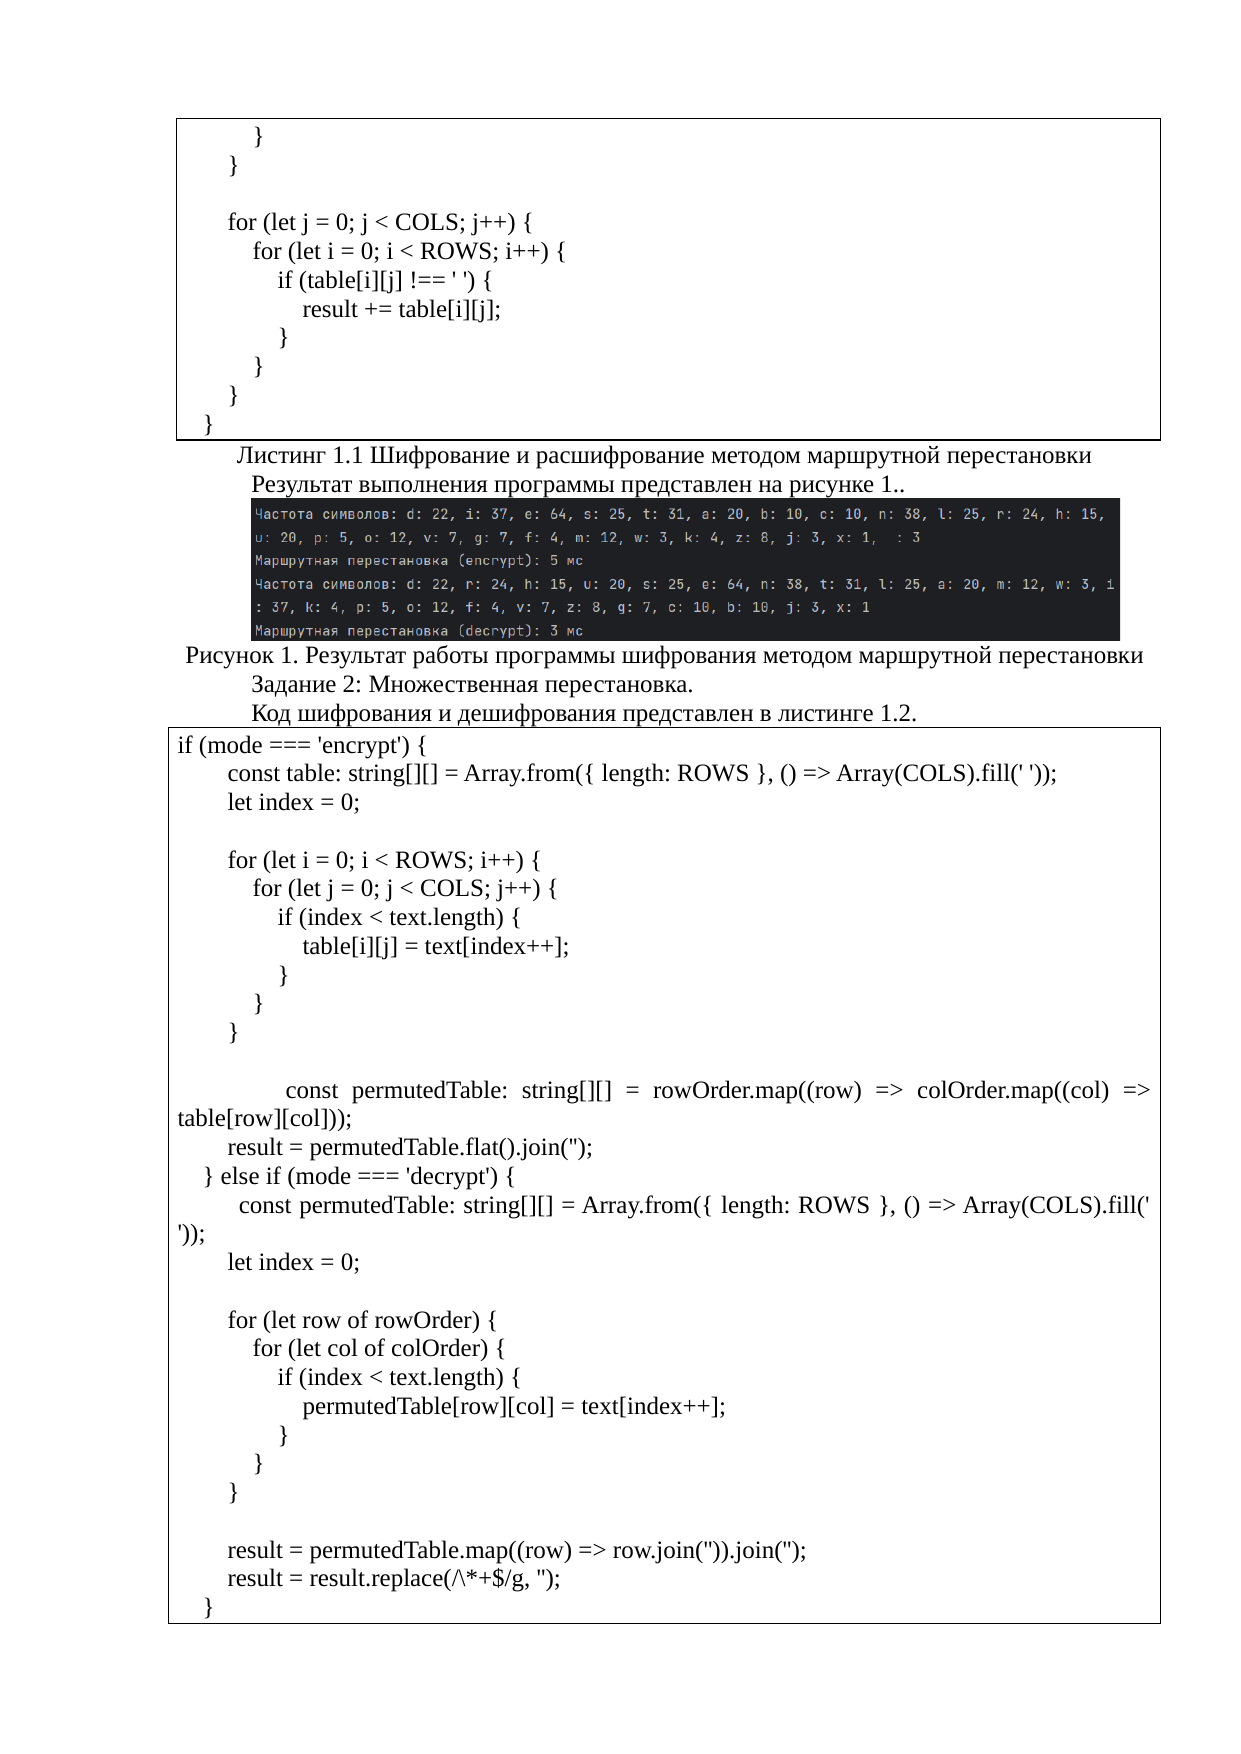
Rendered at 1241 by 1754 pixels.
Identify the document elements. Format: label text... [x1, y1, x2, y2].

text } [177, 988, 1152, 1017]
text Результат выполнения программы представлен на рисунке 1.. [177, 469, 1152, 498]
text } [177, 1017, 1152, 1046]
text if (index < text.length) { [177, 1362, 1152, 1391]
picture [251, 498, 1121, 641]
text let index = 0; [177, 1247, 1152, 1276]
text if (mode === 'encrypt') { [169, 728, 1160, 758]
text } [169, 1589, 1160, 1623]
text for (let i = 0; i < ROWS; i++) { [177, 845, 1152, 873]
text } [177, 960, 1152, 988]
text const permutedTable: string[][] = rowOrder.map((row) => colOrder.map((col) => table[row][col])); [177, 1075, 1152, 1132]
text for (let col of colOrder) { [177, 1333, 1152, 1362]
text result += table[i][j]; [177, 294, 1152, 322]
text Листинг 1.1 Шифрование и расшифрование методом маршрутной перестановки [177, 441, 1152, 469]
text } else if (mode === 'decrypt') { [177, 1161, 1152, 1190]
text } [177, 406, 1160, 439]
text let index = 0; [177, 787, 1152, 816]
text if (index < text.length) { [177, 902, 1152, 931]
text } [177, 1448, 1152, 1477]
text result = permutedTable.map((row) => row.join('')).join(''); [177, 1535, 1152, 1563]
text } [177, 1477, 1152, 1506]
text for (let row of rowOrder) { [177, 1305, 1152, 1333]
text } [177, 1420, 1152, 1448]
text for (let i = 0; i < ROWS; i++) { [177, 236, 1152, 265]
text const permutedTable: string[][] = Array.from({ length: ROWS }, () => Array(COLS).fill(' ')); [177, 1190, 1152, 1247]
text result = permutedTable.flat().join(''); [177, 1132, 1152, 1161]
text } [177, 119, 1160, 150]
text } [177, 380, 1152, 406]
text Задание 2: Множественная перестановка. [177, 669, 1152, 698]
text if (table[i][j] !== ' ') { [177, 265, 1152, 294]
text permutedTable[row][col] = text[index++]; [177, 1391, 1152, 1420]
text } [177, 322, 1152, 351]
text Код шифрования и дешифрования представлен в листинге 1.2. [177, 698, 1152, 727]
text const table: string[][] = Array.from({ length: ROWS }, () => Array(COLS).fill(' ')); [177, 758, 1152, 787]
text for (let j = 0; j < COLS; j++) { [177, 873, 1152, 902]
text Рисунок 1. Результат работы программы шифрования методом маршрутной перестановки [177, 640, 1152, 669]
text table[i][j] = text[index++]; [177, 931, 1152, 960]
text result = result.replace(/\*+$/g, ''); [177, 1563, 1152, 1589]
text } [177, 351, 1152, 380]
text for (let j = 0; j < COLS; j++) { [177, 207, 1152, 236]
text } [177, 150, 1152, 179]
